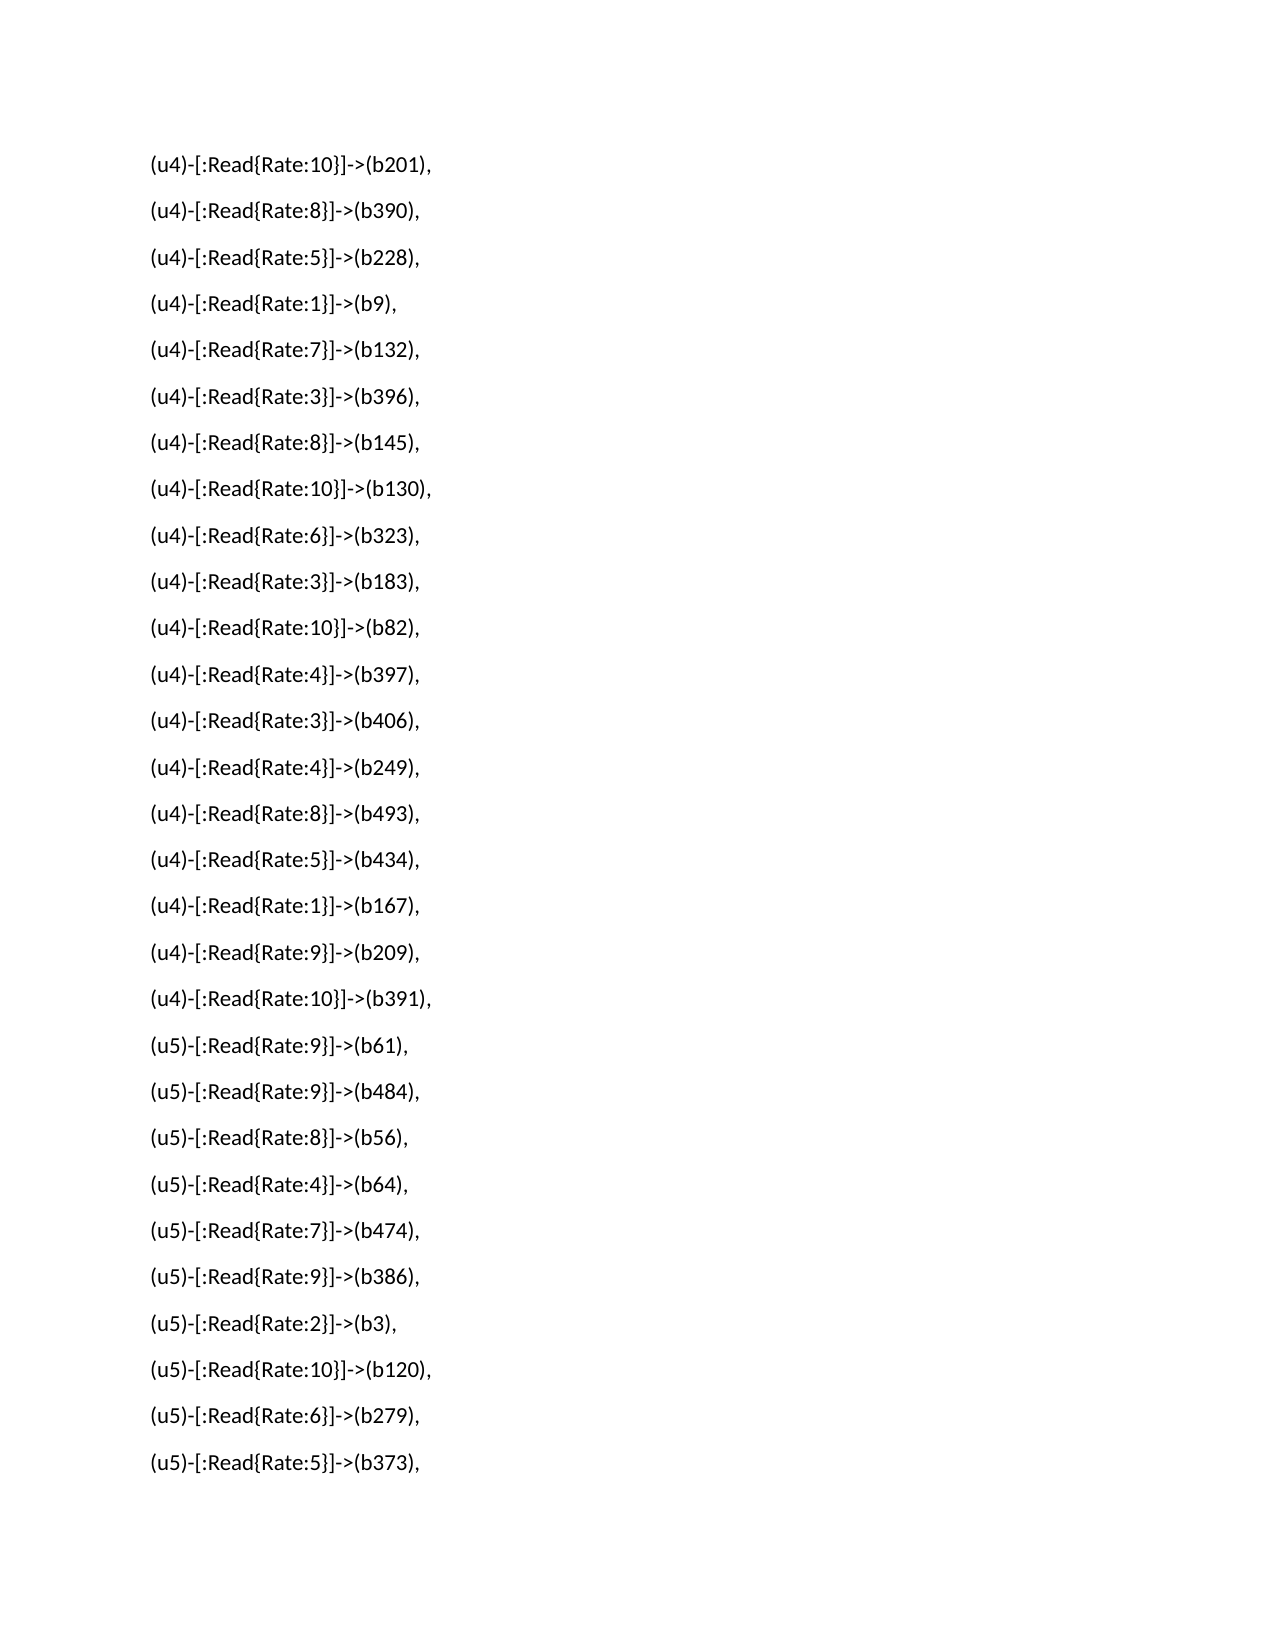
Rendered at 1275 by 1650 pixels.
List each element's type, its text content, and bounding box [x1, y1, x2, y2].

text (u4)-[:Read{Rate:10}]->(b201), [150, 150, 1125, 178]
text (u4)-[:Read{Rate:1}]->(b167), [150, 892, 1125, 920]
text (u5)-[:Read{Rate:4}]->(b64), [150, 1170, 1125, 1198]
text (u4)-[:Read{Rate:8}]->(b493), [150, 799, 1125, 827]
text (u5)-[:Read{Rate:6}]->(b279), [150, 1402, 1125, 1429]
text (u4)-[:Read{Rate:5}]->(b434), [150, 845, 1125, 873]
text (u5)-[:Read{Rate:7}]->(b474), [150, 1216, 1125, 1244]
text (u4)-[:Read{Rate:10}]->(b130), [150, 474, 1125, 502]
text (u5)-[:Read{Rate:9}]->(b61), [150, 1031, 1125, 1059]
text (u4)-[:Read{Rate:8}]->(b390), [150, 196, 1125, 224]
text (u4)-[:Read{Rate:5}]->(b228), [150, 243, 1125, 271]
text (u4)-[:Read{Rate:4}]->(b249), [150, 753, 1125, 781]
text (u4)-[:Read{Rate:10}]->(b82), [150, 613, 1125, 642]
text (u4)-[:Read{Rate:8}]->(b145), [150, 428, 1125, 456]
text (u5)-[:Read{Rate:5}]->(b373), [150, 1448, 1125, 1476]
text (u4)-[:Read{Rate:9}]->(b209), [150, 938, 1125, 966]
text (u4)-[:Read{Rate:3}]->(b183), [150, 567, 1125, 595]
text (u4)-[:Read{Rate:3}]->(b396), [150, 382, 1125, 410]
text (u5)-[:Read{Rate:10}]->(b120), [150, 1355, 1125, 1383]
text (u4)-[:Read{Rate:4}]->(b397), [150, 660, 1125, 688]
text (u5)-[:Read{Rate:9}]->(b386), [150, 1262, 1125, 1291]
text (u5)-[:Read{Rate:8}]->(b56), [150, 1123, 1125, 1151]
text (u4)-[:Read{Rate:7}]->(b132), [150, 335, 1125, 363]
text (u4)-[:Read{Rate:3}]->(b406), [150, 706, 1125, 734]
text (u4)-[:Read{Rate:10}]->(b391), [150, 984, 1125, 1012]
text (u5)-[:Read{Rate:9}]->(b484), [150, 1077, 1125, 1105]
text (u4)-[:Read{Rate:1}]->(b9), [150, 289, 1125, 317]
text (u4)-[:Read{Rate:6}]->(b323), [150, 521, 1125, 549]
text (u5)-[:Read{Rate:2}]->(b3), [150, 1309, 1125, 1337]
